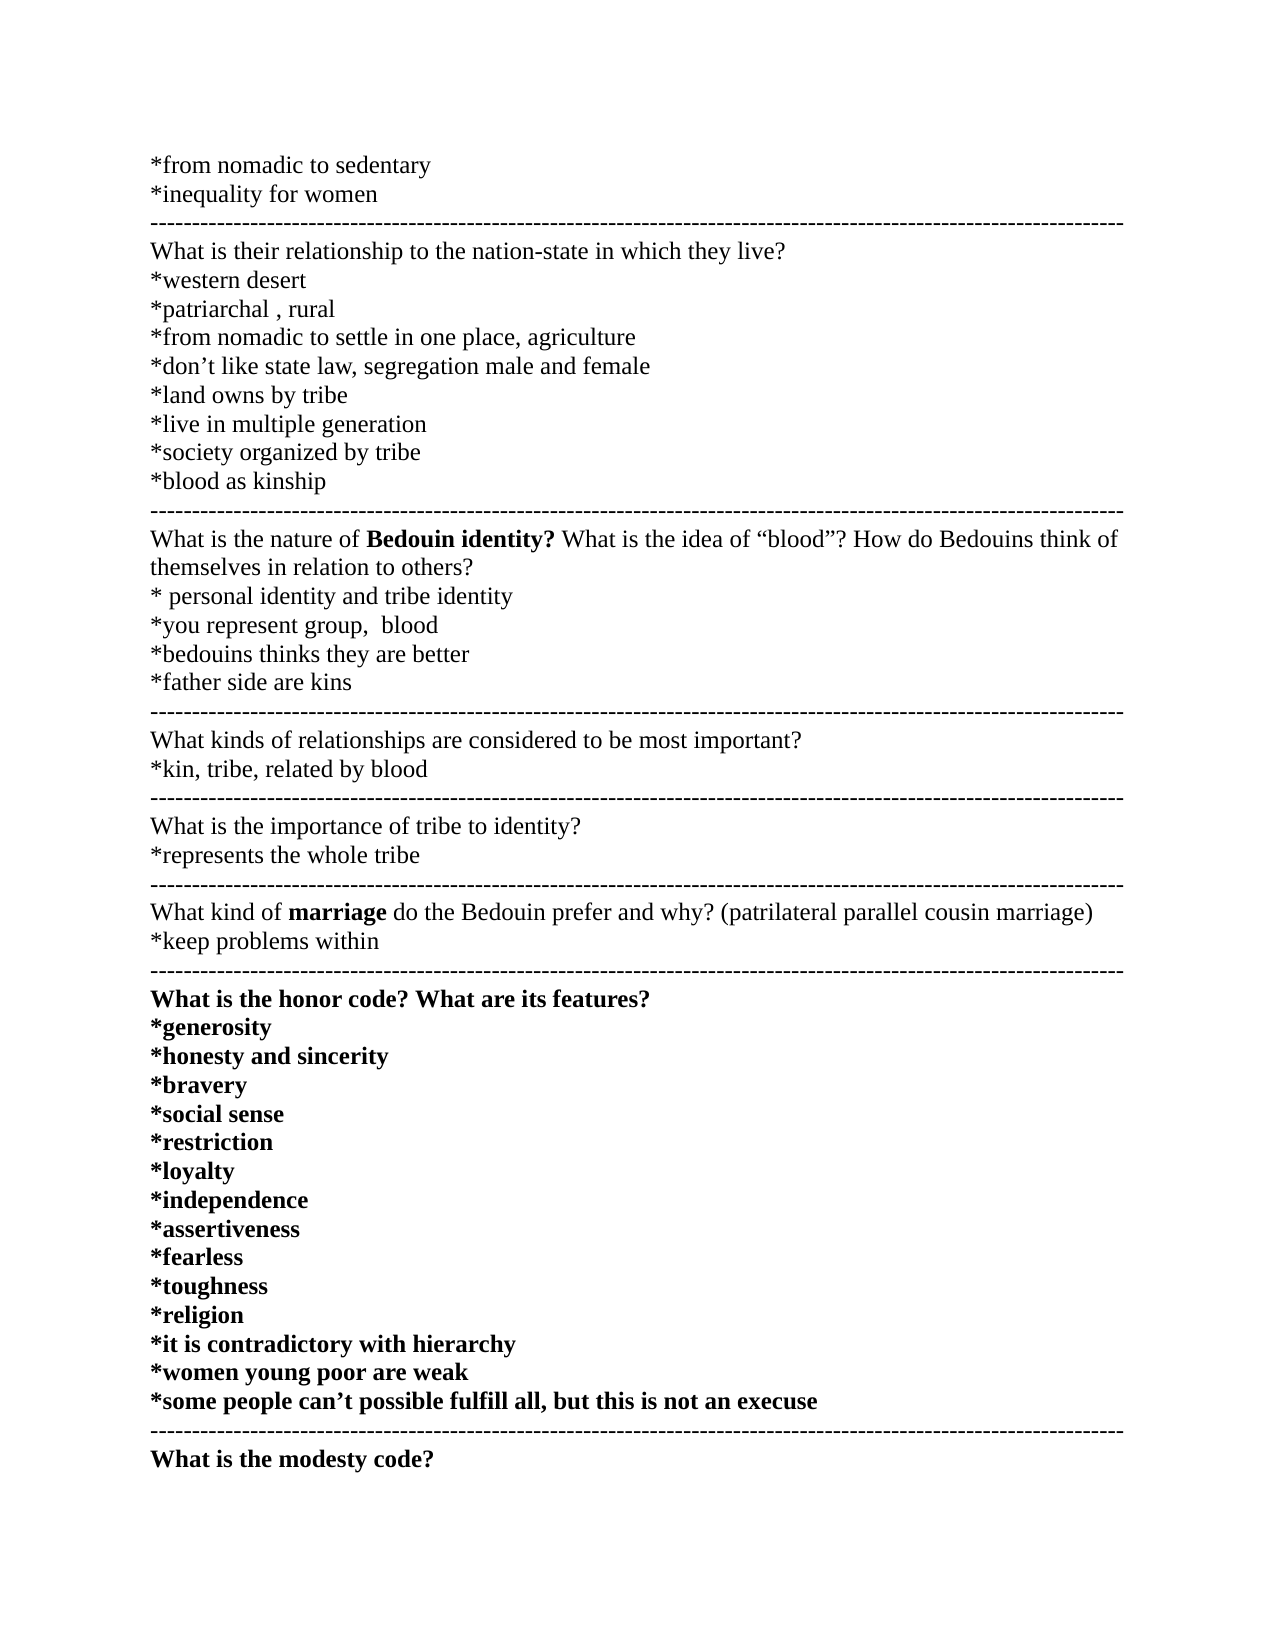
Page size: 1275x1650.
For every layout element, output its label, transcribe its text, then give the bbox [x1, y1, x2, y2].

text *generosity [150, 1012, 1125, 1041]
text What is the nature of Bedouin identity? What is the idea of “blood”? How do Bedouins think of themselves in relation to others? [150, 524, 1125, 581]
text *western desert [150, 265, 1125, 294]
text *assertiveness [150, 1214, 1125, 1242]
text *toughness [150, 1271, 1125, 1300]
text *restriction [150, 1127, 1125, 1156]
text *independence [150, 1185, 1125, 1214]
text --------------------------------------------------------------------------------------------------------------------- [150, 207, 1125, 236]
text *don’t like state law, segregation male and female [150, 351, 1125, 380]
text *some people can’t possible fulfill all, but this is not an execuse [150, 1386, 1125, 1415]
text *loyalty [150, 1156, 1125, 1185]
text What is their relationship to the nation-state in which they live? [150, 236, 1125, 265]
text *you represent group, blood [150, 610, 1125, 639]
text *inequality for women [150, 179, 1125, 207]
text *bedouins thinks they are better [150, 639, 1125, 667]
text What kind of marriage do the Bedouin prefer and why? (patrilateral parallel cousin marriage) [150, 897, 1125, 926]
text *patriarchal , rural [150, 294, 1125, 322]
text *from nomadic to sedentary [150, 150, 1125, 179]
text *women young poor are weak [150, 1357, 1125, 1386]
text --------------------------------------------------------------------------------------------------------------------- [150, 495, 1125, 524]
text *religion [150, 1300, 1125, 1329]
text *honesty and sincerity [150, 1041, 1125, 1070]
text *from nomadic to settle in one place, agriculture [150, 322, 1125, 351]
text What kinds of relationships are considered to be most important? [150, 725, 1125, 754]
text What is the honor code? What are its features? [150, 984, 1125, 1012]
text *keep problems within [150, 926, 1125, 955]
text *father side are kins [150, 667, 1125, 696]
text *society organized by tribe [150, 437, 1125, 466]
text --------------------------------------------------------------------------------------------------------------------- [150, 1415, 1125, 1444]
text *fearless [150, 1242, 1125, 1271]
text * personal identity and tribe identity [150, 581, 1125, 610]
text *represents the whole tribe [150, 840, 1125, 869]
text *bravery [150, 1070, 1125, 1099]
text *land owns by tribe [150, 380, 1125, 409]
text *social sense [150, 1099, 1125, 1127]
text --------------------------------------------------------------------------------------------------------------------- [150, 782, 1125, 811]
text --------------------------------------------------------------------------------------------------------------------- [150, 955, 1125, 984]
text *kin, tribe, related by blood [150, 754, 1125, 782]
text *blood as kinship [150, 466, 1125, 495]
text --------------------------------------------------------------------------------------------------------------------- [150, 869, 1125, 897]
text *it is contradictory with hierarchy [150, 1329, 1125, 1357]
text --------------------------------------------------------------------------------------------------------------------- [150, 696, 1125, 725]
text What is the importance of tribe to identity? [150, 811, 1125, 840]
text *live in multiple generation [150, 409, 1125, 437]
text What is the modesty code? [150, 1444, 1125, 1472]
